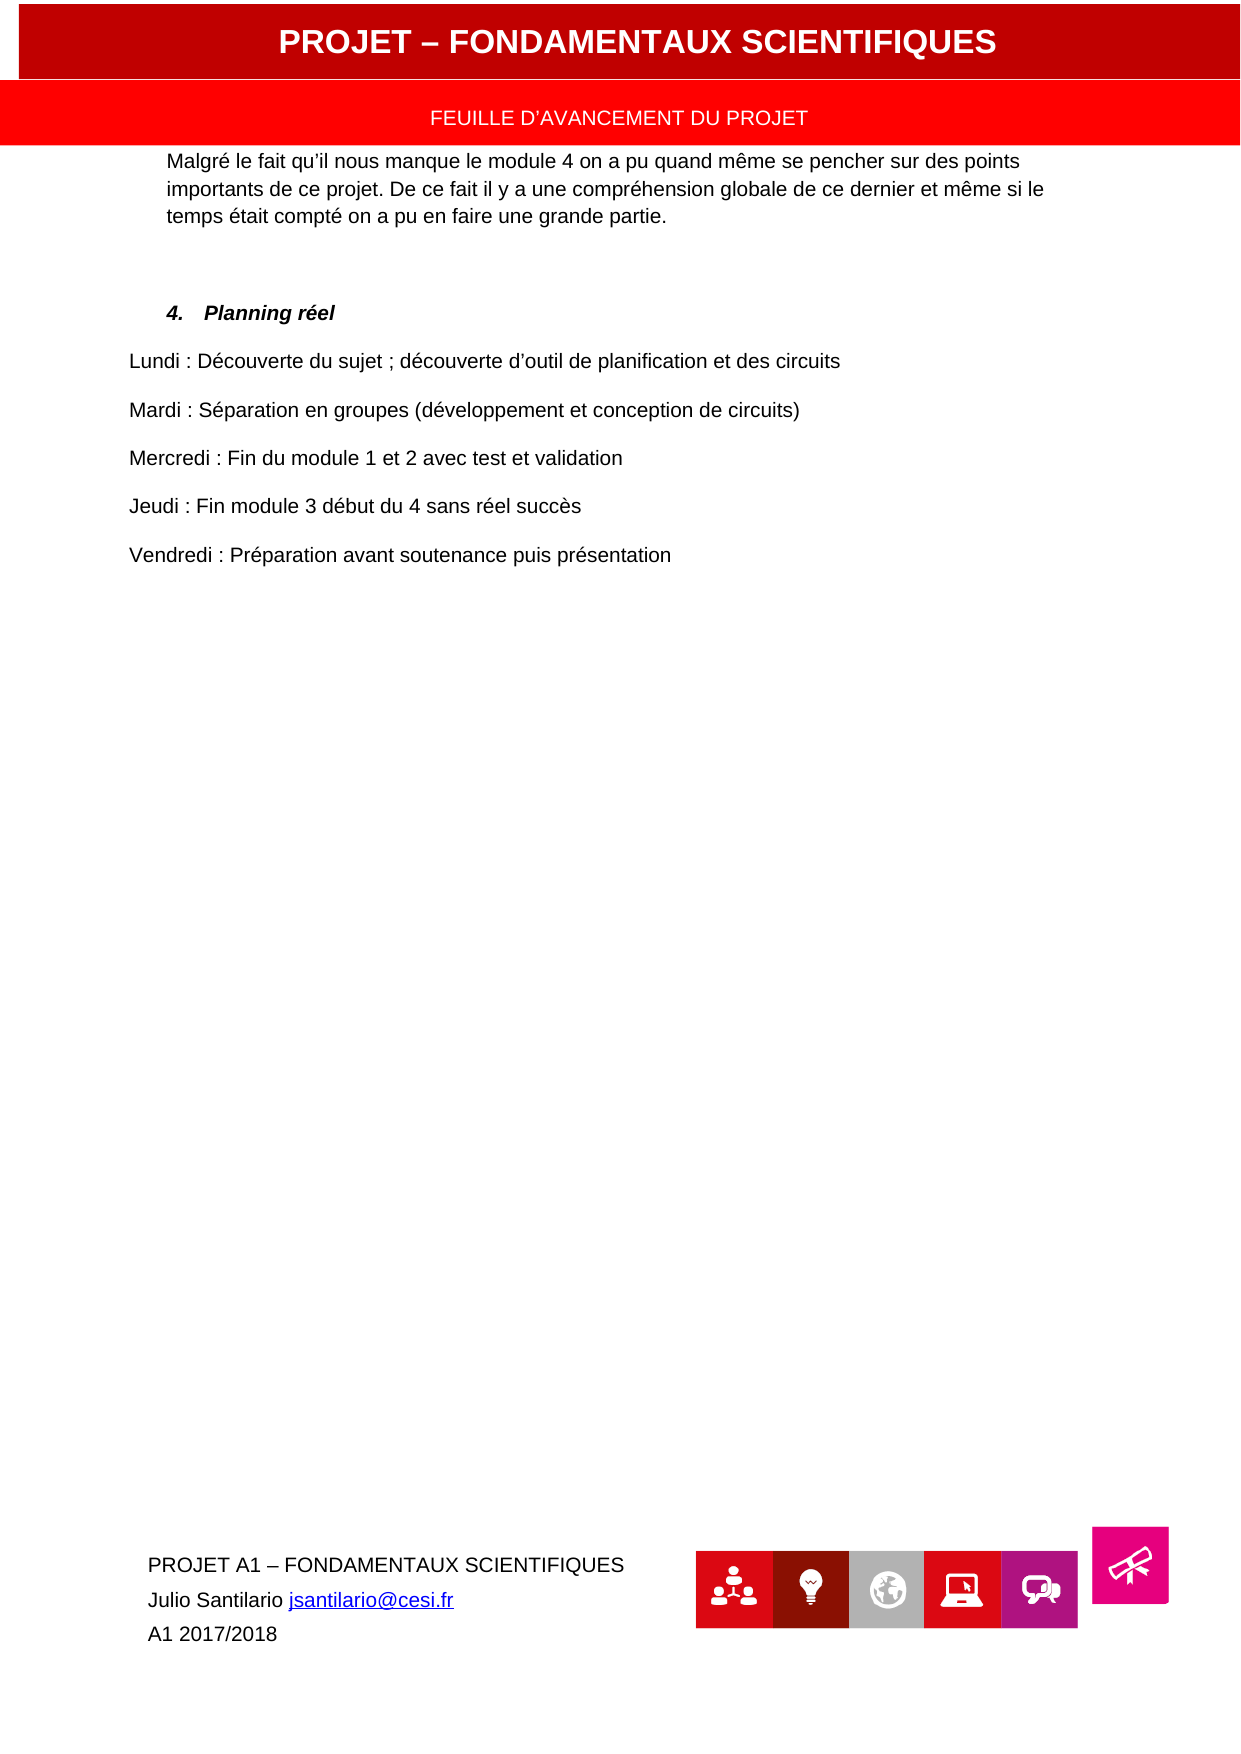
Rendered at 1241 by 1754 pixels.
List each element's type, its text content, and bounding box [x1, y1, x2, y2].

text Malgré le fait qu’il nous manque le module 4 on a pu quand même se pencher sur des points importants de ce projet. De ce fait il y a une compréhension globale de ce dernier et même si le temps était compté on a pu en faire une grande partie. [166, 146, 1093, 228]
text Vendredi : Préparation avant soutenance puis présentation [129, 543, 1093, 567]
text Lundi : Découverte du sujet ; découverte d’outil de planification et des circuits [129, 349, 1093, 373]
text Jeudi : Fin module 3 début du 4 sans réel succès [129, 494, 1093, 518]
text Mardi : Séparation en groupes (développement et conception de circuits) [129, 398, 1093, 422]
text Mercredi : Fin du module 1 et 2 avec test et validation [129, 446, 1093, 470]
picture [688, 1519, 1176, 1661]
list Planning réel [166, 301, 1093, 325]
